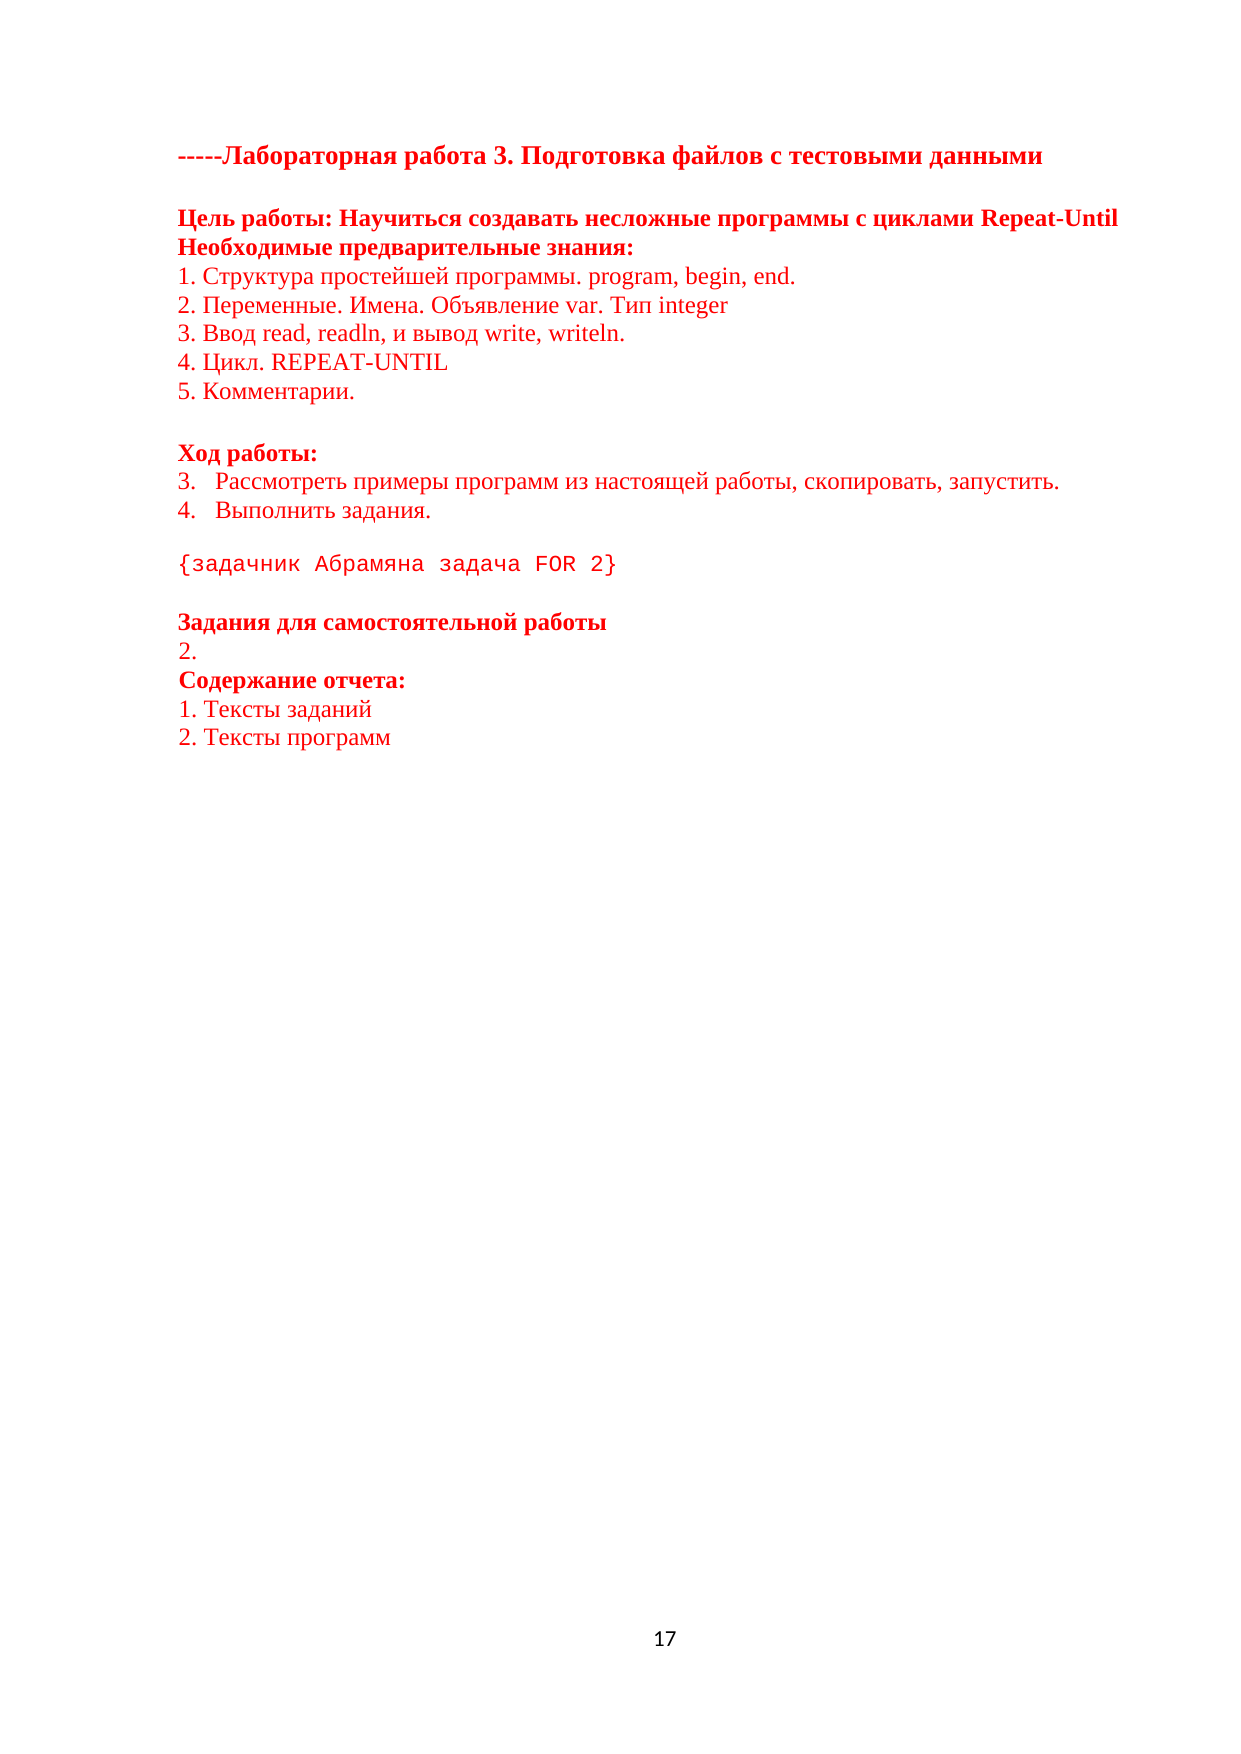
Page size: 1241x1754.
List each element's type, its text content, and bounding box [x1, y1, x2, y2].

subtitle -----Лабораторная работа 3. Подготовка файлов с тестовыми данными [177, 139, 1152, 170]
text Ход работы: [177, 438, 1152, 466]
text Цель работы: Научиться создавать несложные программы с циклами Repeat-Until [177, 203, 1152, 232]
text 2. Переменные. Имена. Объявление var. Тип integer [177, 290, 1152, 318]
text Необходимые предварительные знания: [177, 232, 1152, 261]
text 5. Комментарии. [177, 376, 1152, 405]
text 1. Тексты заданий [177, 694, 1152, 722]
list Рассмотреть примеры программ из настоящей работы, скопировать, запустить. [177, 466, 1152, 495]
text 3. Ввод read, readln, и вывод write, writeln. [177, 318, 1152, 347]
text {задачник Абрамяна задача FOR 2} [177, 553, 1152, 579]
text 1. Структура простейшей программы. program, begin, end. [177, 261, 1152, 290]
list Выполнить задания. [177, 495, 1152, 524]
text 2. Тексты программ [177, 722, 1152, 751]
text Задания для самостоятельной работы [177, 607, 1152, 636]
text Содержание отчета: [177, 665, 1152, 694]
text 4. Цикл. REPEAT-UNTIL [177, 347, 1152, 376]
